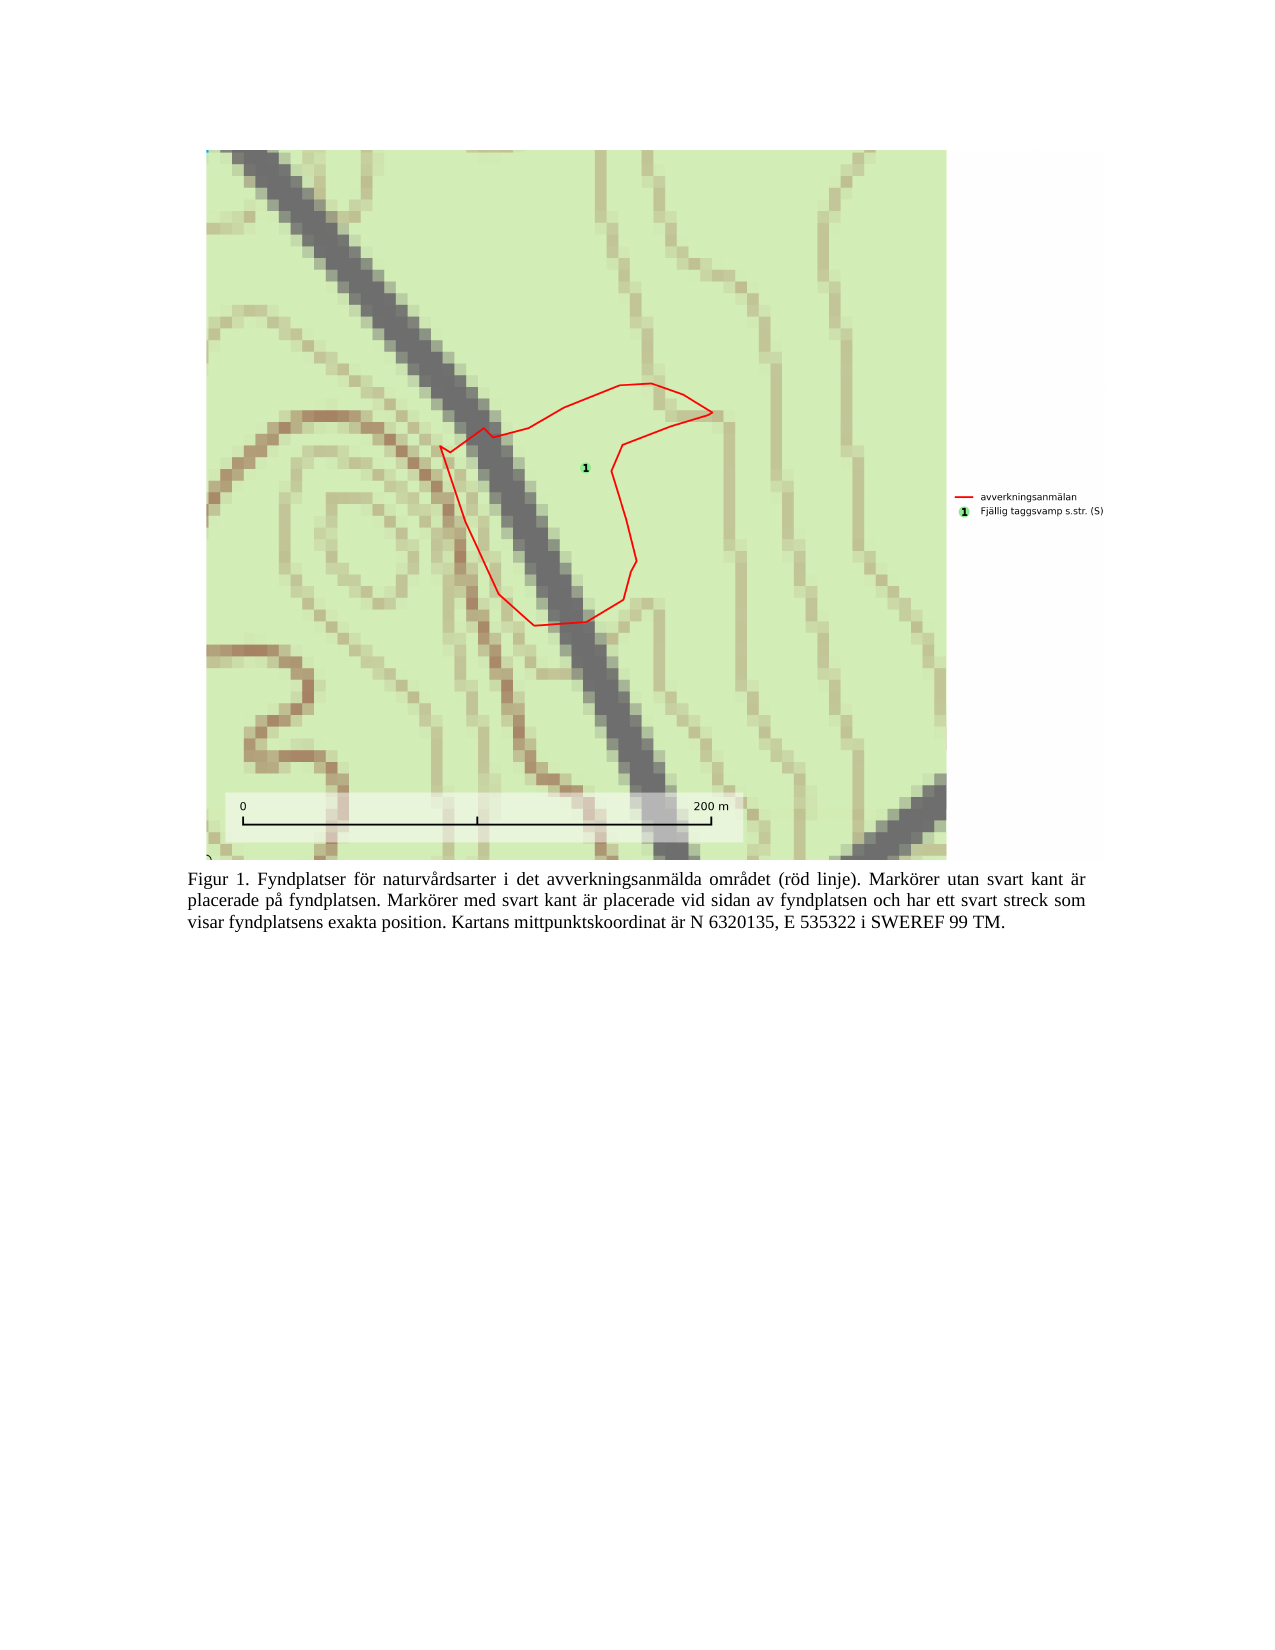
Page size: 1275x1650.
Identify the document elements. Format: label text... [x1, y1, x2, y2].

picture [206, 150, 1107, 860]
text Figur 1. Fyndplatser för naturvårdsarter i det avverkningsanmälda området (röd linje). Markörer utan svart kant är placerade på fyndplatsen. Markörer med svart kant är placerade vid sidan av fyndplatsen och har ett svart streck som visar fyndplatsens exakta position. Kartans mittpunktskoordinat är N 6320135, E 535322 i SWEREF 99 TM. [187, 868, 1087, 932]
